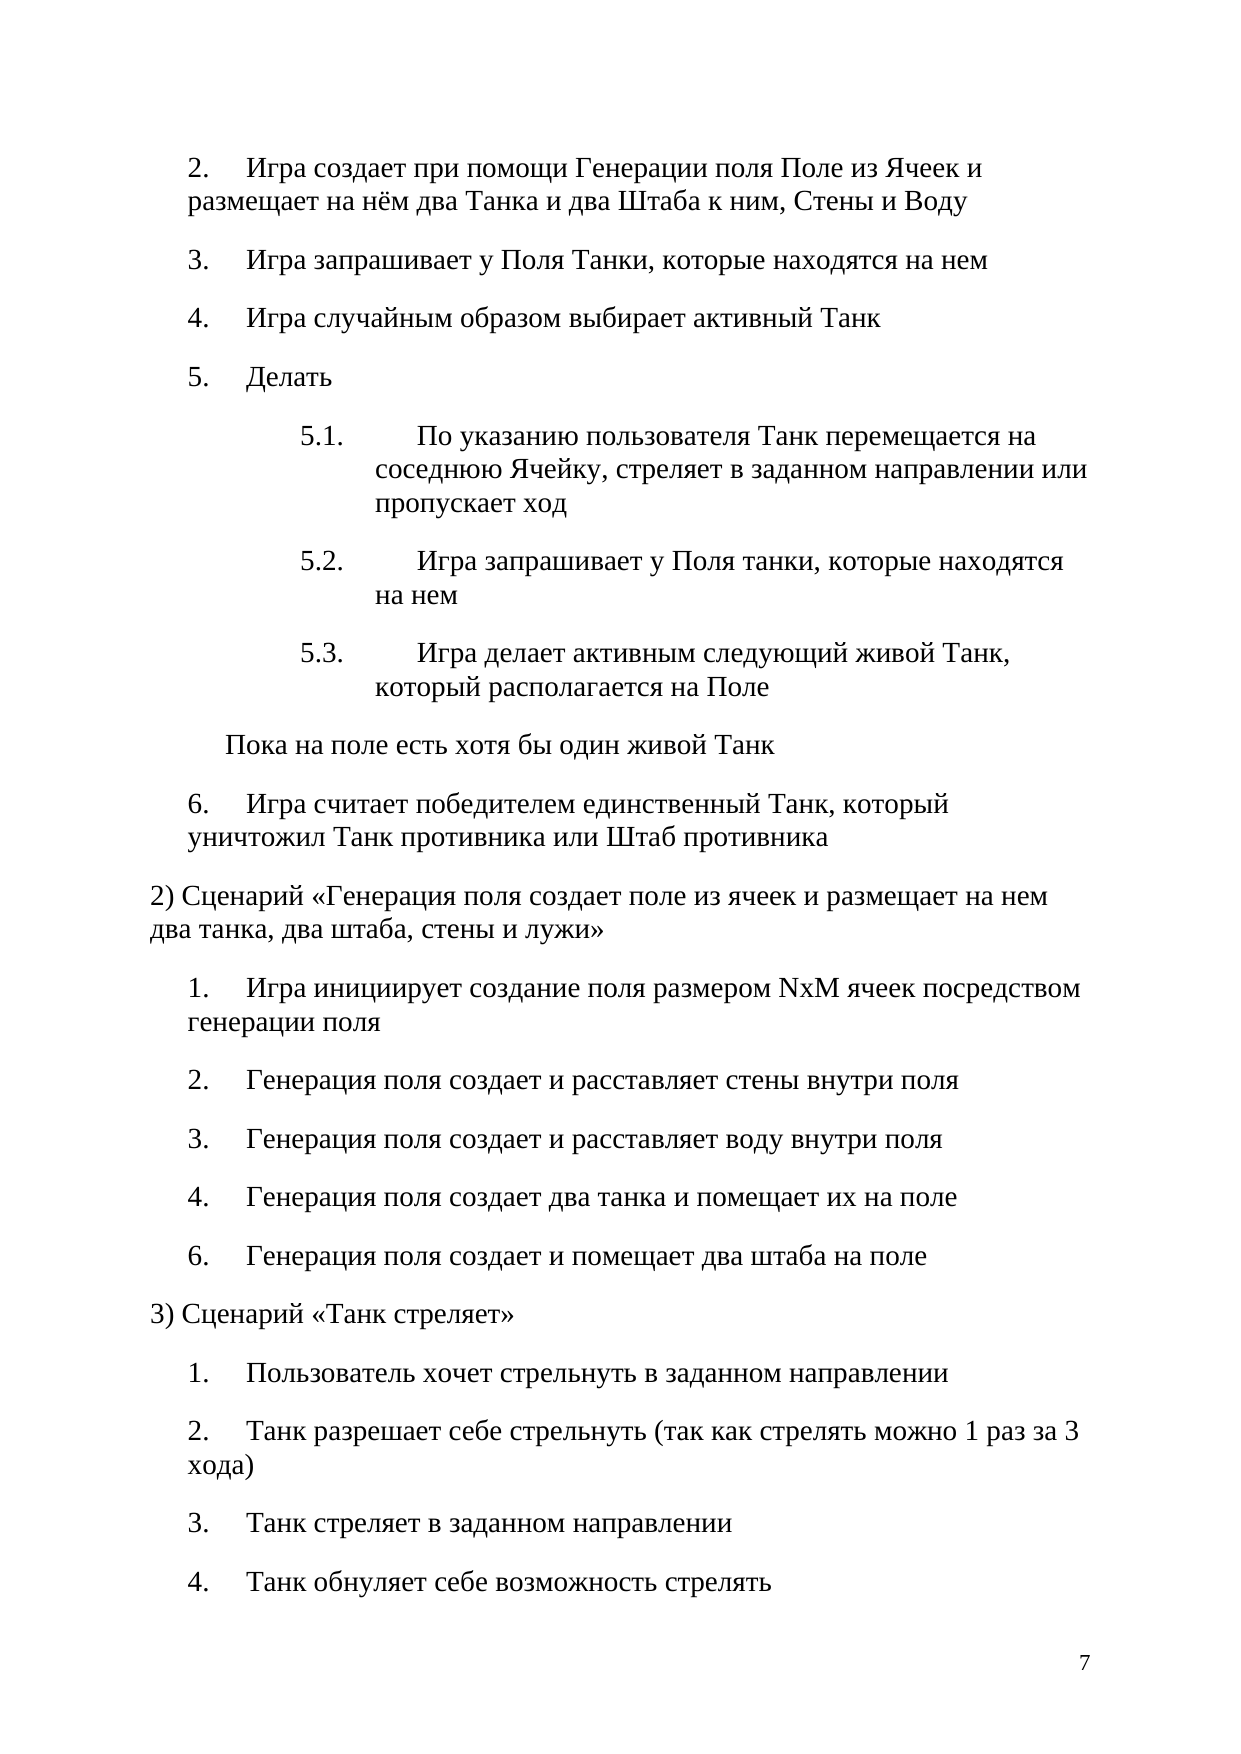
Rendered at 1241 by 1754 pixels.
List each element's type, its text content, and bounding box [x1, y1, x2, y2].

text 5. Делать [187, 359, 1090, 393]
text 2) Сценарий «Генерация поля создает поле из ячеек и размещает на нем два танка, два штаба, стены и лужи» [150, 878, 1090, 945]
text 5.1. По указанию пользователя Танк перемещается на соседнюю Ячейку, стреляет в заданном направлении или пропускает ход [300, 418, 1090, 518]
text Пока на поле есть хотя бы один живой Танк [225, 727, 1090, 761]
text 3) Сценарий «Танк стреляет» [150, 1296, 1090, 1330]
text 3. Танк стреляет в заданном направлении [187, 1506, 1090, 1539]
text 6. Генерация поля создает и помещает два штаба на поле [187, 1238, 1090, 1271]
text 2. Генерация поля создает и расставляет стены внутри поля [187, 1062, 1090, 1096]
text 6. Игра считает победителем единственный Танк, который уничтожил Танк противника или Штаб противника [187, 786, 1090, 853]
text 1. Игра инициирует создание поля размером NxM ячеек посредством генерации поля [187, 970, 1090, 1037]
text 1. Пользователь хочет стрельнуть в заданном направлении [187, 1355, 1090, 1388]
text 2. Танк разрешает себе стрельнуть (так как стрелять можно 1 раз за 3 хода) [187, 1413, 1090, 1481]
text 5.3. Игра делает активным следующий живой Танк, который располагается на Поле [300, 635, 1090, 702]
text 4. Игра случайным образом выбирает активный Танк [187, 301, 1090, 334]
text 2. Игра создает при помощи Генерации поля Поле из Ячеек и размещает на нём два Танка и два Штаба к ним, Стены и Воду [187, 150, 1090, 217]
text 4. Генерация поля создает два танка и помещает их на поле [187, 1179, 1090, 1213]
text 5.2. Игра запрашивает у Поля танки, которые находятся на нем [300, 543, 1090, 610]
text 4. Танк обнуляет себе возможность стрелять [187, 1564, 1090, 1598]
text 3. Генерация поля создает и расставляет воду внутри поля [187, 1121, 1090, 1154]
text 3. Игра запрашивает у Поля Танки, которые находятся на нем [187, 242, 1090, 276]
